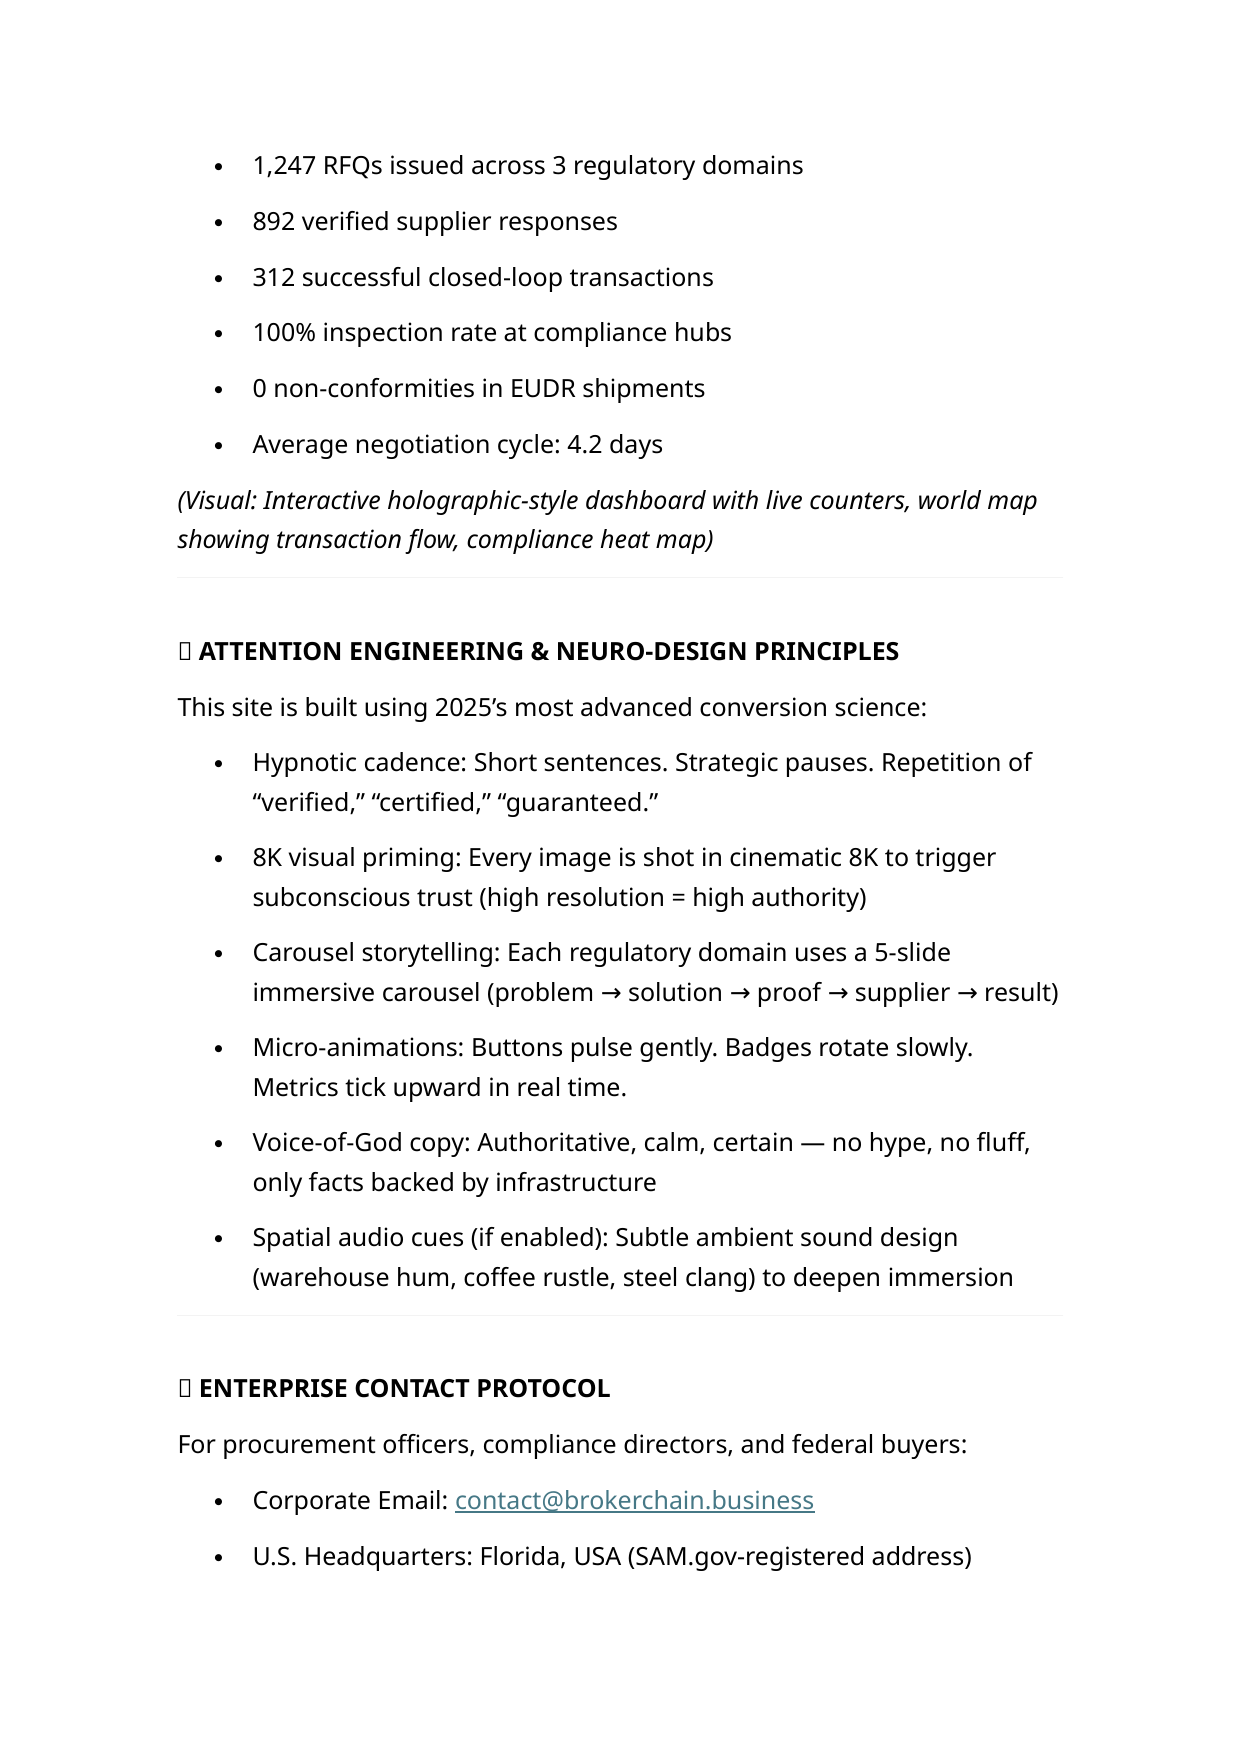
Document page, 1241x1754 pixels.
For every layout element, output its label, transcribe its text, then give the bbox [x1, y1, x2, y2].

list Voice-of-God copy: Authoritative, calm, certain — no hype, no fluff, only facts backed by infrastructure [215, 1125, 1063, 1198]
text 📩 ENTERPRISE CONTACT PROTOCOL [177, 1371, 1063, 1405]
list Corporate Email: contact@brokerchain.business [215, 1483, 1063, 1517]
text 🎯 ATTENTION ENGINEERING & NEURO-DESIGN PRINCIPLES [177, 633, 1063, 667]
list Carousel storytelling: Each regulatory domain uses a 5-slide immersive carousel (problem → solution → proof → supplier → result) [215, 935, 1063, 1008]
list Micro-animations: Buttons pulse gently. Badges rotate slowly. Metrics tick upward in real time. [215, 1030, 1063, 1103]
list Hypnotic cadence: Short sentences. Strategic pauses. Repetition of “verified,” “certified,” “guaranteed.” [215, 745, 1063, 818]
list U.S. Headquarters: Florida, USA (SAM.gov-registered address) [215, 1538, 1063, 1572]
text This site is built using 2025’s most advanced conversion science: [177, 689, 1063, 723]
list Average negotiation cycle: 4.2 days [215, 427, 1063, 461]
list 8K visual priming: Every image is shot in cinematic 8K to trigger subconscious trust (high resolution = high authority) [215, 840, 1063, 913]
list 1,247 RFQs issued across 3 regulatory domains [215, 148, 1063, 182]
list 312 successful closed-loop transactions [215, 259, 1063, 293]
list Spatial audio cues (if enabled): Subtle ambient sound design (warehouse hum, coffee rustle, steel clang) to deepen immersion [215, 1220, 1063, 1293]
list 892 verified supplier responses [215, 203, 1063, 237]
text (Visual: Interactive holographic-style dashboard with live counters, world map showing transaction flow, compliance heat map) [177, 483, 1063, 556]
list 0 non-conformities in EUDR shipments [215, 371, 1063, 405]
list 100% inspection rate at compliance hubs [215, 315, 1063, 349]
text For procurement officers, compliance directors, and federal buyers: [177, 1427, 1063, 1461]
